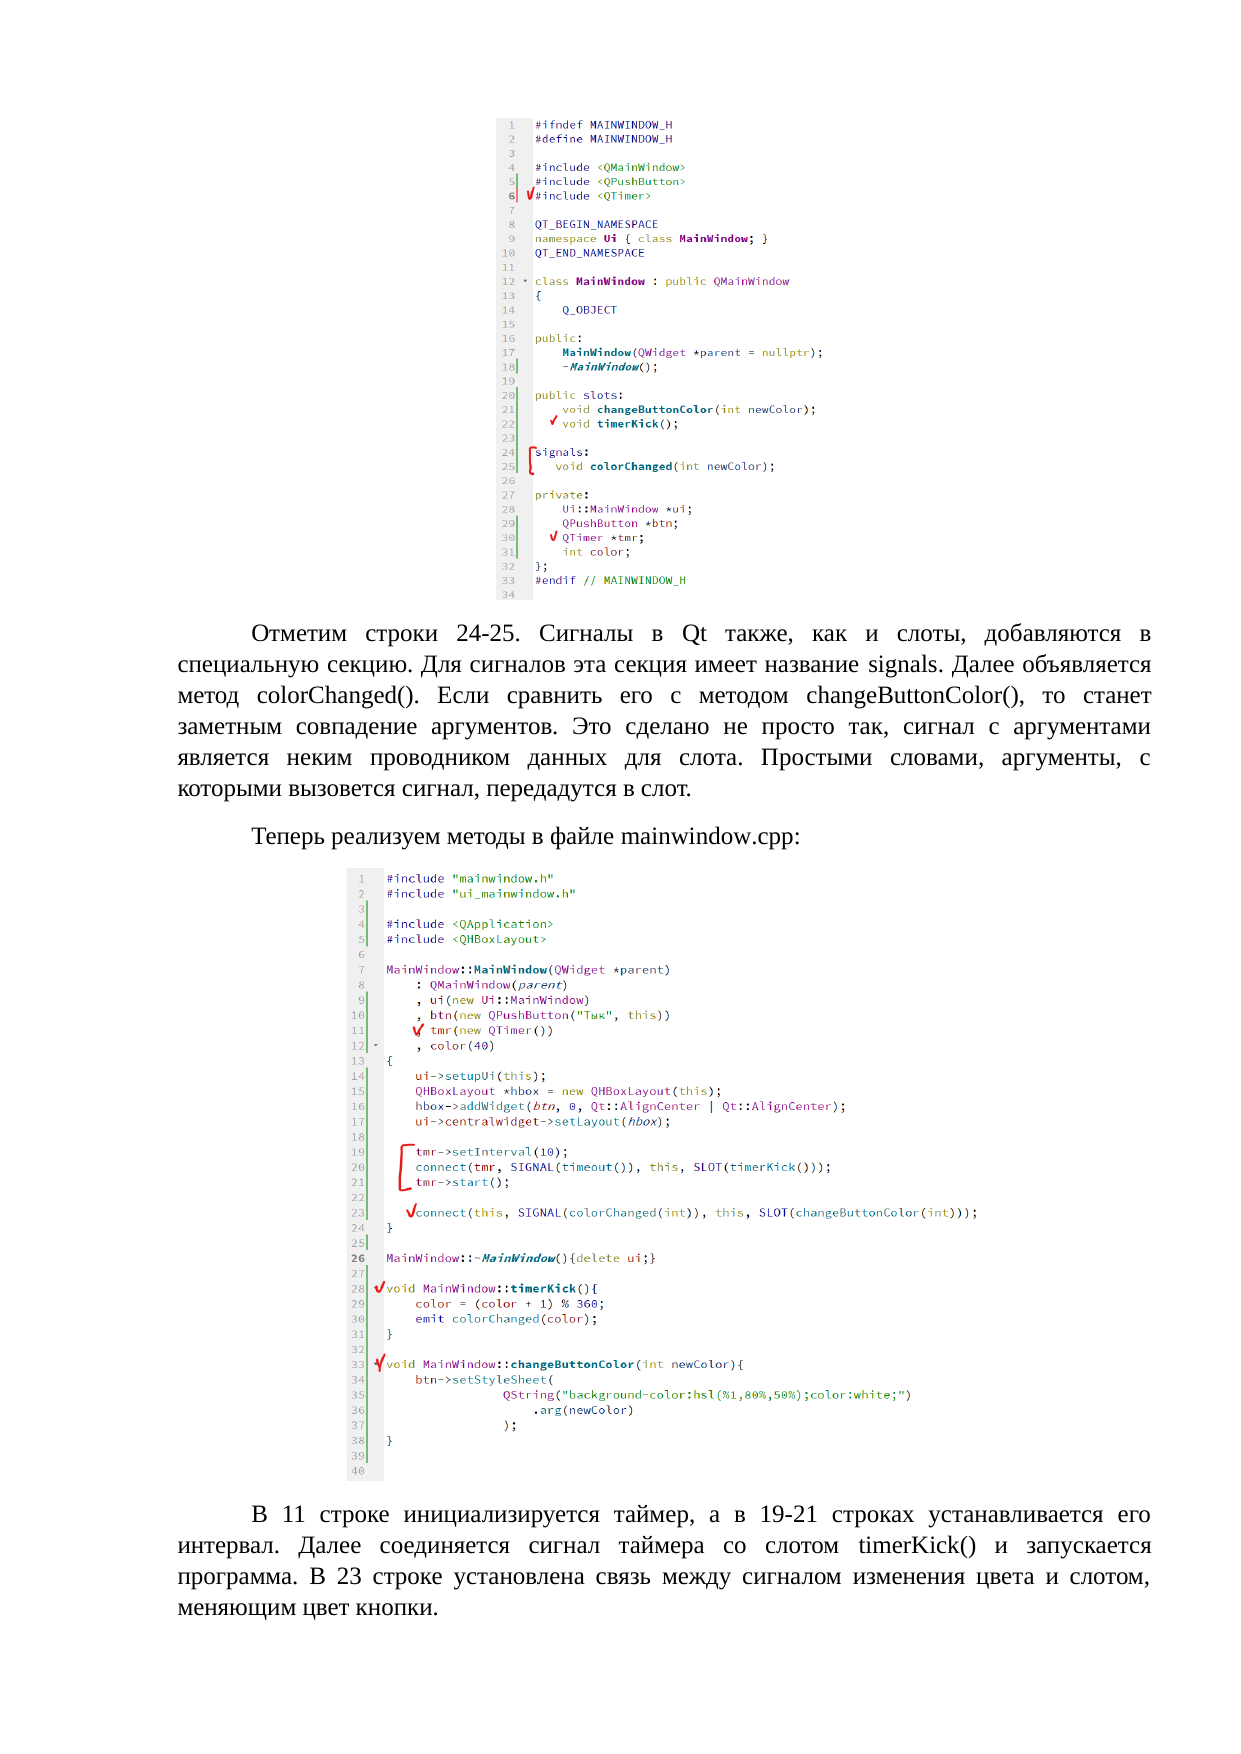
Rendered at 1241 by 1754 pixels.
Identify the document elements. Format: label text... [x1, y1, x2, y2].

text В 11 строке инициализируется таймер, а в 19-21 строках устанавливается его интервал. Далее соединяется сигнал таймера со слотом timerKick() и запускается программа. В 23 строке установлена связь между сигналом изменения цвета и слотом, меняющим цвет кнопки. [177, 1499, 1152, 1621]
picture [495, 118, 834, 600]
text Отметим строки 24-25. Сигналы в Qt также, как и слоты, добавляются в специальную секцию. Для сигналов эта секция имеет название signals. Далее объявляется метод colorChanged(). Если сравнить его с методом changeButtonColor(), то станет заметным совпадение аргументов. Это сделано не просто так, сигнал с аргументами является неким проводником данных для слота. Простыми словами, аргументы, с которыми вызовется сигнал, передадутся в слот. [177, 618, 1152, 802]
text Теперь реализуем методы в файле mainwindow.cpp: [177, 821, 1152, 850]
picture [346, 868, 983, 1481]
